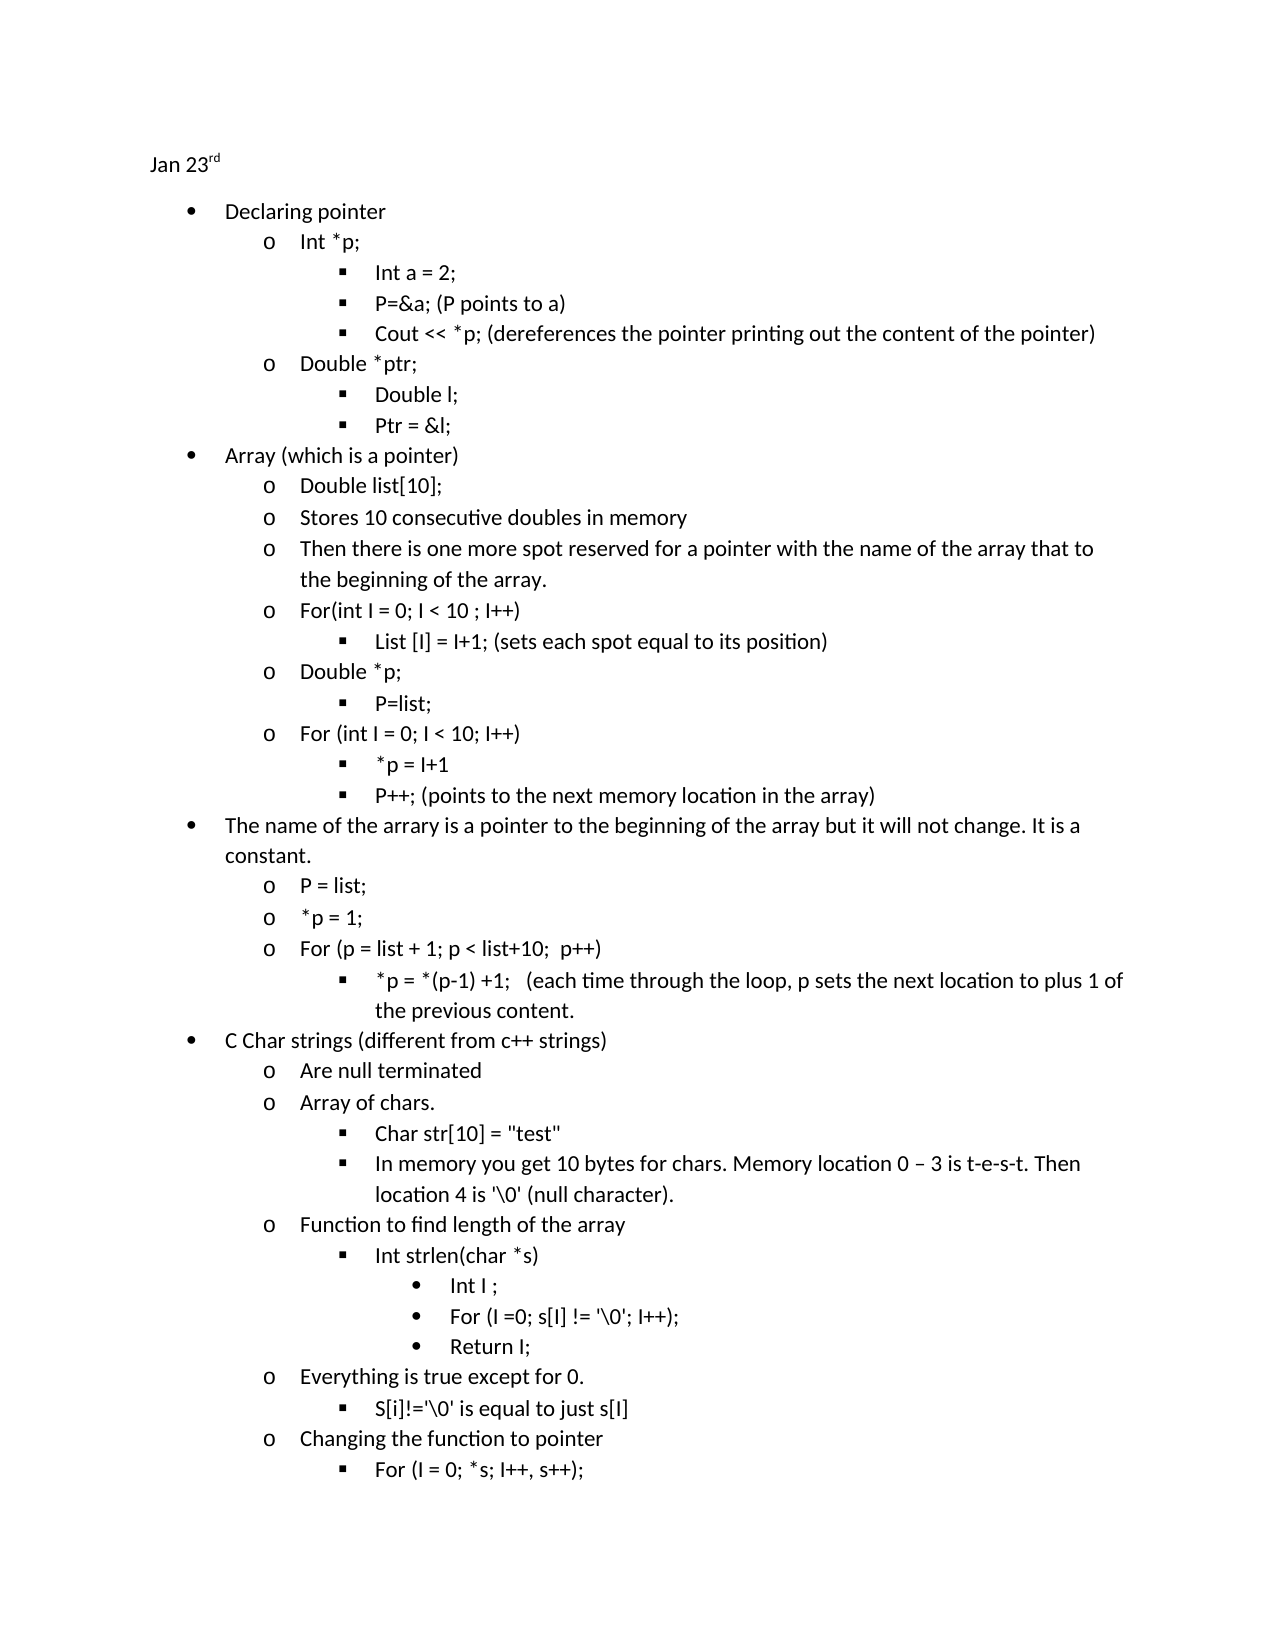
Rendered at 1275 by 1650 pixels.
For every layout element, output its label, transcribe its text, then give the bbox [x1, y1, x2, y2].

list Double *ptr; [262, 349, 1125, 378]
list The name of the arrary is a pointer to the beginning of the array but it will not change. It is a constant. [187, 811, 1125, 869]
list For (int I = 0; I < 10; I++) [262, 719, 1125, 748]
list Stores 10 consecutive doubles in memory [262, 503, 1125, 532]
list Int a = 2; [337, 258, 1125, 287]
list P=list; [337, 689, 1125, 717]
list P = list; [262, 871, 1125, 901]
list Function to find length of the array [262, 1210, 1125, 1239]
list In memory you get 10 bytes for chars. Memory location 0 – 3 is t-e-s-t. Then location 4 is '\0' (null character). [337, 1149, 1125, 1208]
list Cout << *p; (dereferences the pointer printing out the content of the pointer) [337, 319, 1125, 347]
list For (p = list + 1; p < list+10; p++) [262, 934, 1125, 963]
list Array (which is a pointer) [187, 441, 1125, 469]
list Double *p; [262, 657, 1125, 687]
text Jan 23rd [150, 150, 1125, 178]
list For (I =0; s[I] != '\0'; I++); [412, 1302, 1125, 1330]
list Everything is true except for 0. [262, 1362, 1125, 1391]
list Int *p; [262, 227, 1125, 256]
list For (I = 0; *s; I++, s++); [337, 1455, 1125, 1483]
list Array of chars. [262, 1088, 1125, 1117]
list P=&a; (P points to a) [337, 289, 1125, 317]
list *p = 1; [262, 903, 1125, 932]
list P++; (points to the next memory location in the array) [337, 781, 1125, 809]
list List [I] = I+1; (sets each spot equal to its position) [337, 627, 1125, 655]
list Are null terminated [262, 1056, 1125, 1086]
list C Char strings (different from c++ strings) [187, 1026, 1125, 1054]
list Double l; [337, 381, 1125, 409]
list Changing the function to pointer [262, 1424, 1125, 1453]
list Double list[10]; [262, 471, 1125, 500]
list *p = *(p-1) +1; (each time through the loop, p sets the next location to plus 1 of the previous content. [337, 966, 1125, 1024]
list For(int I = 0; I < 10 ; I++) [262, 596, 1125, 625]
list *p = I+1 [337, 751, 1125, 778]
list S[i]!='\0' is equal to just s[I] [337, 1394, 1125, 1422]
list Ptr = &l; [337, 411, 1125, 439]
list Int strlen(char *s) [337, 1241, 1125, 1269]
list Then there is one more spot reserved for a pointer with the name of the array that to the beginning of the array. [262, 534, 1125, 593]
list Char str[10] = "test" [337, 1119, 1125, 1147]
list Declaring pointer [187, 197, 1125, 225]
list Return I; [412, 1332, 1125, 1360]
list Int I ; [412, 1272, 1125, 1299]
